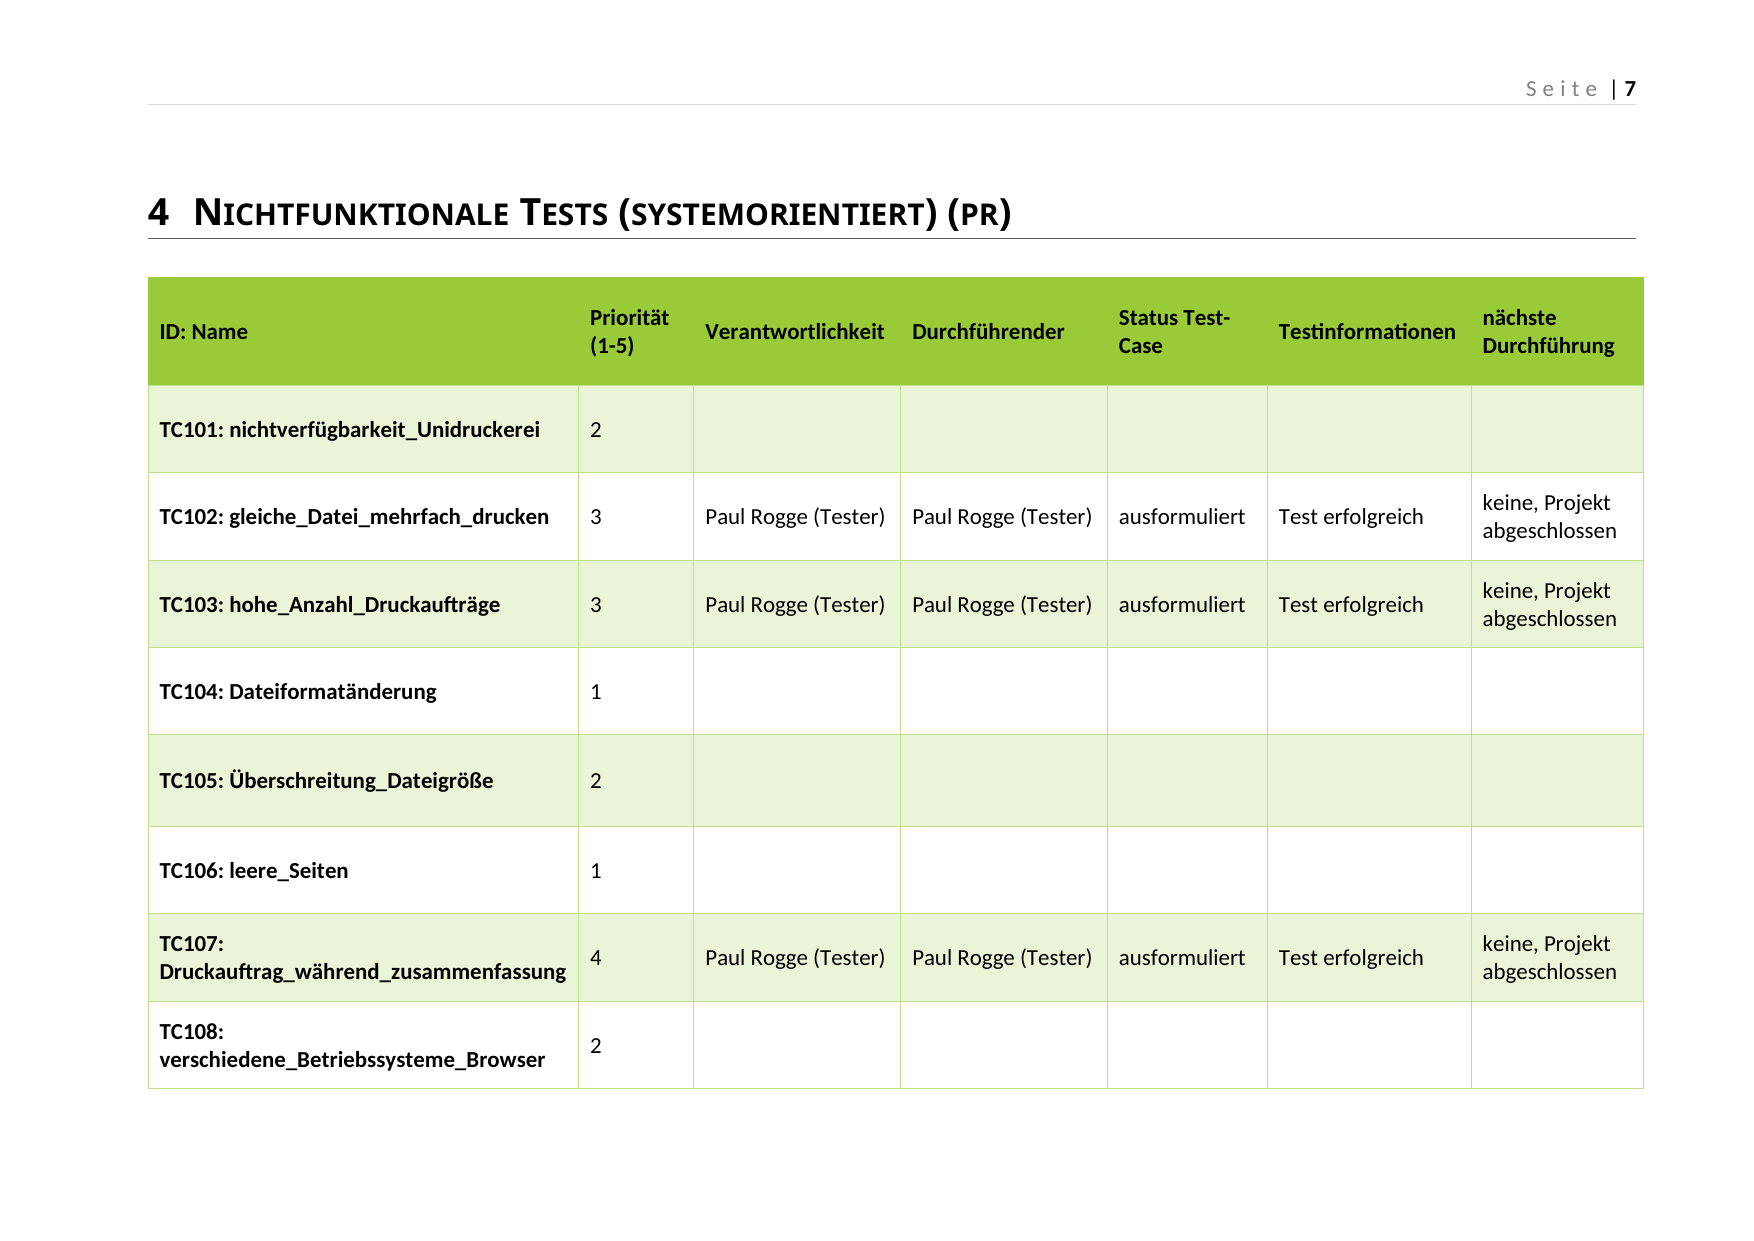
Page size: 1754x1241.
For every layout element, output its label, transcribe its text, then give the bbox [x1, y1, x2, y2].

table_cell TC104: Dateiformatänderung [149, 648, 578, 734]
table_cell keine, Projekt abgeschlossen [1472, 561, 1643, 647]
table_cell 1 [579, 827, 693, 913]
table_cell [694, 827, 900, 913]
table_cell [901, 386, 1107, 472]
table_cell TC103: hohe_Anzahl_Druckaufträge [149, 561, 578, 647]
table_cell [1472, 386, 1643, 472]
table_cell ausformuliert [1108, 473, 1267, 559]
table_cell [1268, 1002, 1471, 1088]
table_cell [1268, 386, 1471, 472]
table_cell Test erfolgreich [1268, 914, 1471, 1001]
table_cell TC102: gleiche_Datei_mehrfach_drucken [149, 473, 578, 559]
table_cell [694, 386, 900, 472]
table_header Testinformationen [1268, 278, 1471, 385]
table_cell [1108, 735, 1267, 826]
table_header nächste Durchführung [1472, 278, 1643, 385]
table_cell 2 [579, 735, 693, 826]
table_header Verantwortlichkeit [694, 278, 900, 385]
table_cell Test erfolgreich [1268, 561, 1471, 647]
table_cell [694, 1002, 900, 1088]
table_cell Test erfolgreich [1268, 473, 1471, 559]
table_cell [901, 735, 1107, 826]
table_cell [1108, 648, 1267, 734]
table_cell [1472, 1002, 1643, 1088]
table_cell TC106: leere_Seiten [149, 827, 578, 913]
table_cell keine, Projekt abgeschlossen [1472, 473, 1643, 559]
table_cell Paul Rogge (Tester) [901, 914, 1107, 1001]
table_cell [901, 648, 1107, 734]
table_cell 3 [579, 561, 693, 647]
table_cell [1472, 735, 1643, 826]
table_cell [1108, 386, 1267, 472]
table_cell [1472, 648, 1643, 734]
table_header Durchführender [901, 278, 1107, 385]
table_cell keine, Projekt abgeschlossen [1472, 914, 1643, 1001]
table_header ID: Name [149, 278, 578, 385]
table_cell Paul Rogge (Tester) [694, 561, 900, 647]
table_cell [1472, 827, 1643, 913]
table_cell TC107: Druckauftrag_während_zusammenfassung [149, 914, 578, 1001]
table_header Priorität (1-5) [579, 278, 693, 385]
table_cell [1108, 1002, 1267, 1088]
table_cell [901, 1002, 1107, 1088]
table_cell 2 [579, 386, 693, 472]
table_cell ausformuliert [1108, 914, 1267, 1001]
table_header Status Test-Case [1108, 278, 1267, 385]
table_cell [694, 648, 900, 734]
table_cell 4 [579, 914, 693, 1001]
table_cell TC105: Überschreitung_Dateigröße [149, 735, 578, 826]
table_cell [901, 827, 1107, 913]
table_cell [1268, 648, 1471, 734]
table_cell [1268, 827, 1471, 913]
table_cell Paul Rogge (Tester) [694, 473, 900, 559]
table_cell 1 [579, 648, 693, 734]
table_cell 2 [579, 1002, 693, 1088]
table_cell Paul Rogge (Tester) [901, 473, 1107, 559]
table_cell ausformuliert [1108, 561, 1267, 647]
table_cell [694, 735, 900, 826]
table_cell [1108, 827, 1267, 913]
table_cell TC108: verschiedene_Betriebssysteme_Browser [149, 1002, 578, 1088]
table_cell Paul Rogge (Tester) [694, 914, 900, 1001]
table_cell 3 [579, 473, 693, 559]
table_cell [1268, 735, 1471, 826]
table_cell TC101: nichtverfügbarkeit_Unidruckerei [149, 386, 578, 472]
table_cell Paul Rogge (Tester) [901, 561, 1107, 647]
subtitle Nichtfunktionale Tests (systemorientiert) (pr) [148, 185, 1636, 238]
